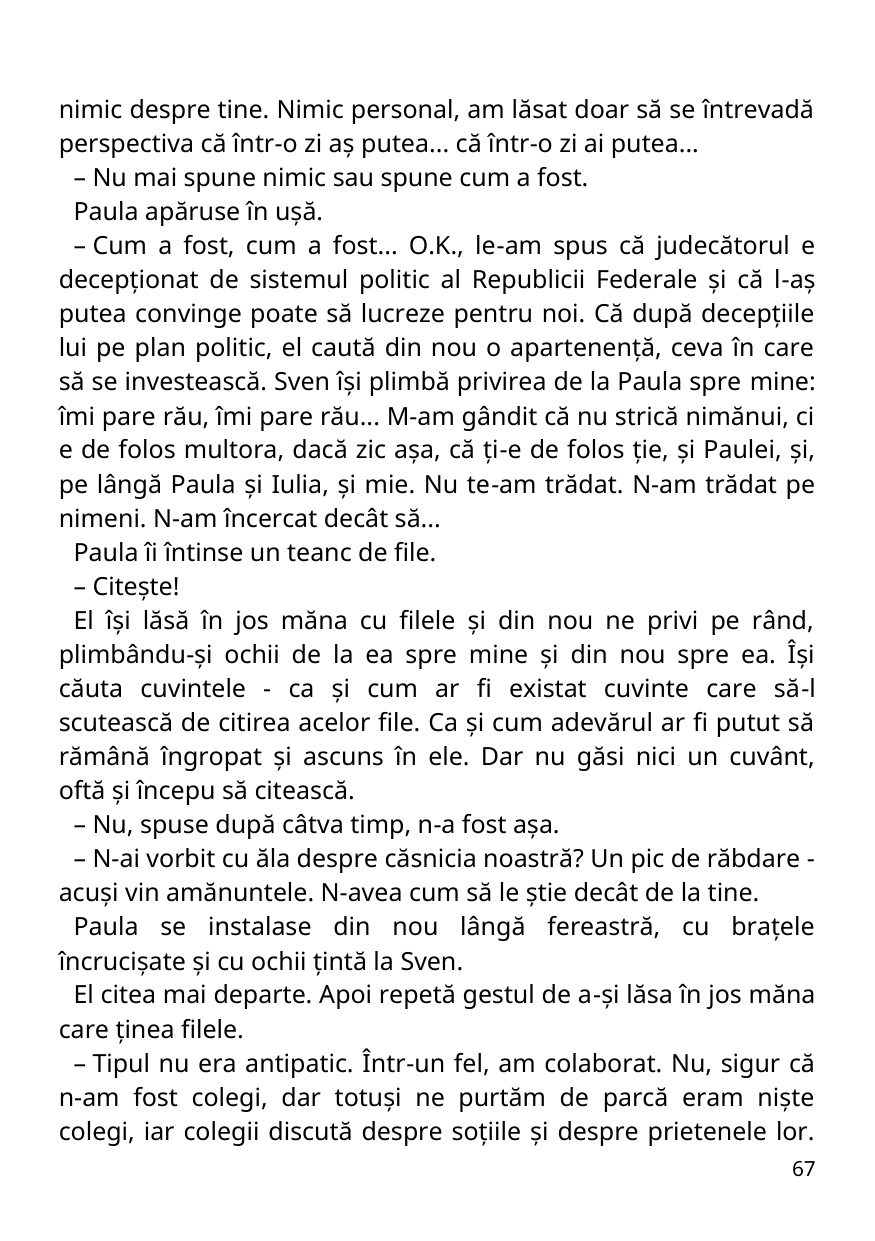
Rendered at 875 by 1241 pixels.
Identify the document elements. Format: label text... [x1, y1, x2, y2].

text – Nu mai spune nimic sau spune cum a fost. [58, 160, 816, 194]
text Paula îi întinse un teanc de file. [58, 534, 816, 568]
text Paula apăruse în uşă. [58, 194, 816, 228]
text El îşi lăsă în jos măna cu filele şi din nou ne privi pe rând, plimbându-şi ochii de la ea spre mine şi din nou spre ea. Îşi căuta cuvintele - ca şi cum ar fi existat cuvinte care să-l scutească de citirea acelor file. Ca şi cum adevărul ar fi putut să rămână îngropat şi ascuns în ele. Dar nu găsi nici un cuvânt, oftă şi începu să citească. [58, 602, 816, 807]
text – Citeşte! [58, 568, 816, 602]
text El citea mai departe. Apoi repetă gestul de a-şi lăsa în jos măna care ţinea filele. [58, 977, 816, 1045]
text – Nu, spuse după câtva timp, n-a fost aşa. [58, 807, 816, 841]
text – Cum a fost, cum a fost... O.K., le-am spus că judecătorul e decepţionat de sistemul politic al Republicii Federale şi că l-aş putea convinge poate să lucreze pentru noi. Că după decepţiile lui pe plan politic, el caută din nou o apartenenţă, ceva în care să se investească. Sven îşi plimbă privirea de la Paula spre mine: îmi pare rău, îmi pare rău... M-am gândit că nu strică nimănui, ci e de folos multora, dacă zic aşa, că ţi-e de folos ţie, şi Paulei, şi, pe lângă Paula şi Iulia, şi mie. Nu te-am trădat. N-am trădat pe nimeni. N-am încercat decât să... [58, 228, 816, 534]
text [58, 92, 816, 160]
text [58, 1045, 816, 1147]
text Paula se instalase din nou lângă fereastră, cu braţele încrucişate şi cu ochii ţintă la Sven. [58, 909, 816, 977]
text – N-ai vorbit cu ăla despre căsnicia noastră? Un pic de răbdare - acuşi vin amănuntele. N-avea cum să le ştie decât de la tine. [58, 841, 816, 909]
